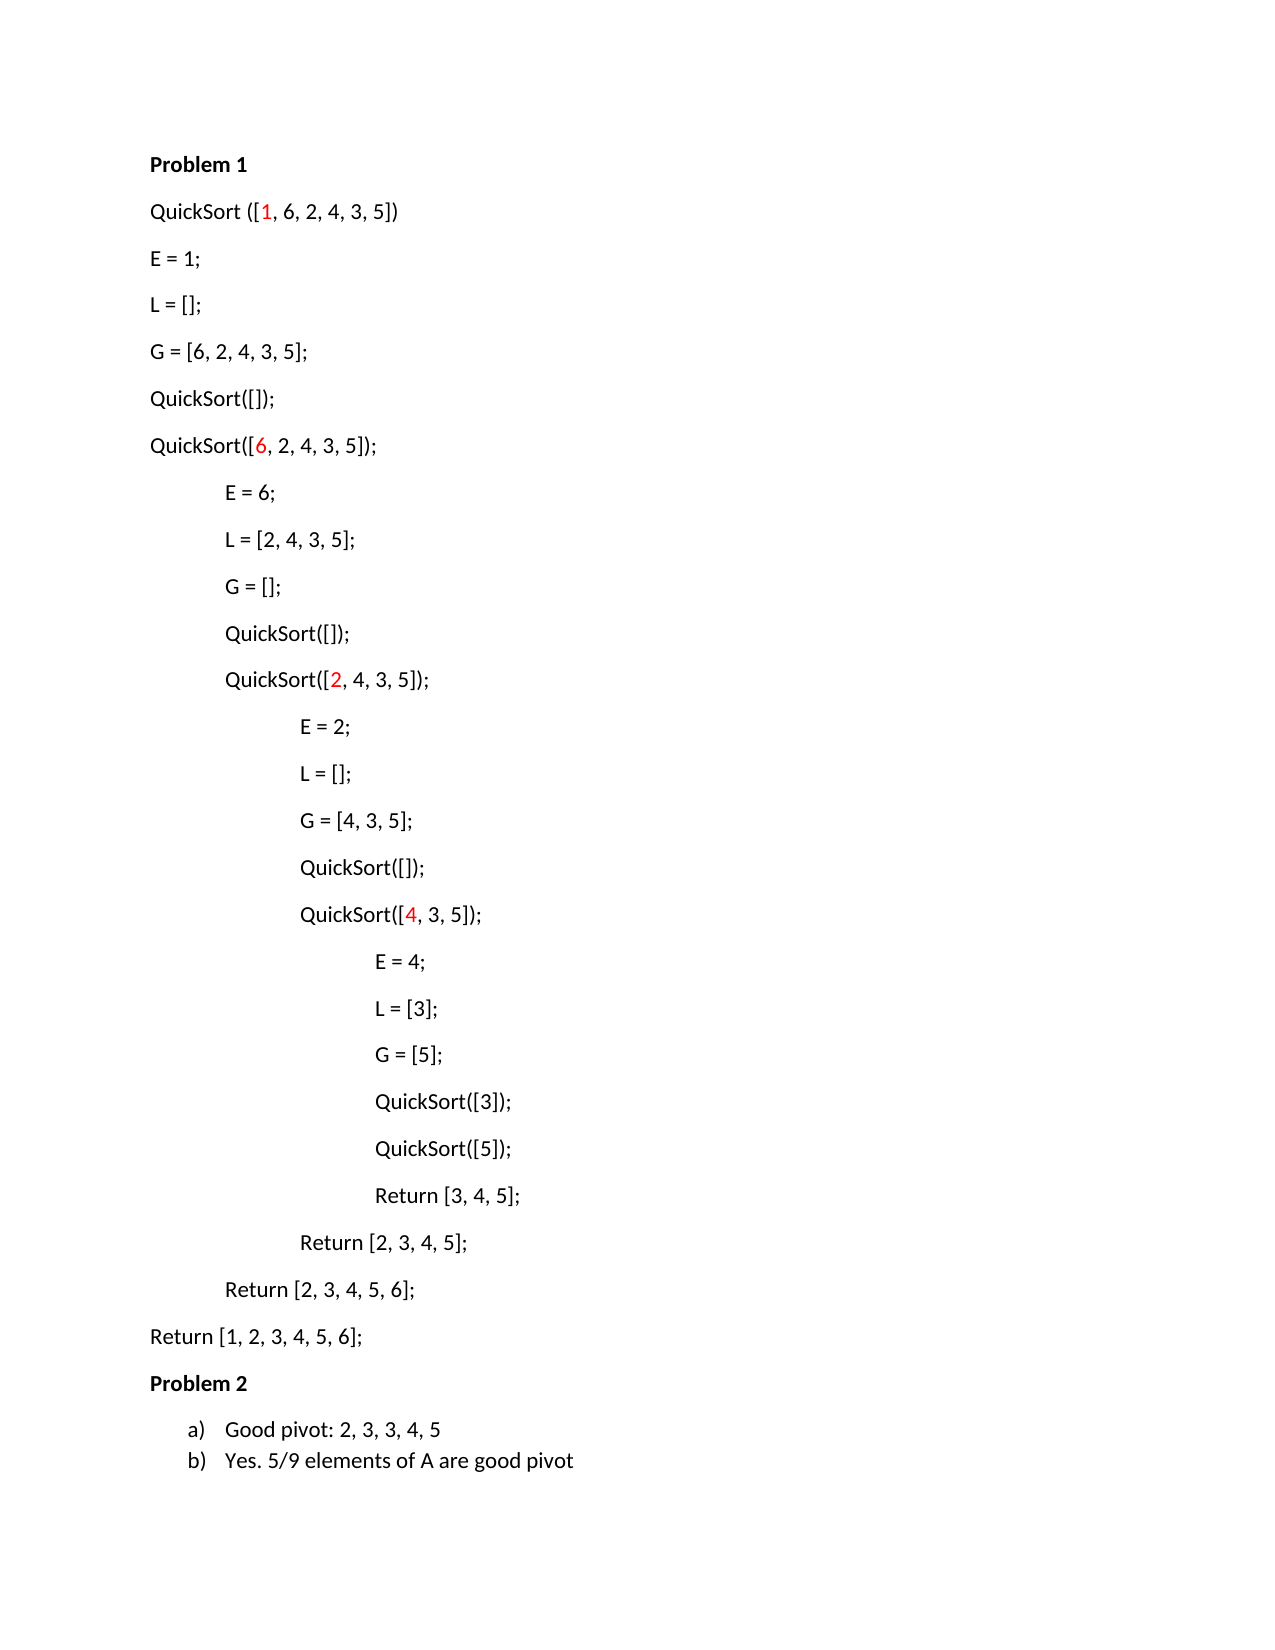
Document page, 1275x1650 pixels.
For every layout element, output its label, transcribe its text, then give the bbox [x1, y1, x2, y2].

text Return [1, 2, 3, 4, 5, 6]; [150, 1322, 1125, 1350]
text E = 4; [225, 947, 1125, 975]
text G = [6, 2, 4, 3, 5]; [150, 337, 1125, 366]
text QuickSort([]); [150, 384, 1125, 412]
text E = 1; [150, 244, 1125, 272]
text Return [2, 3, 4, 5]; [150, 1228, 1125, 1256]
text QuickSort([]); [225, 853, 1125, 881]
text QuickSort([4, 3, 5]); [225, 900, 1125, 928]
text QuickSort([]); [225, 619, 1125, 647]
text Return [2, 3, 4, 5, 6]; [150, 1275, 1125, 1303]
text QuickSort([2, 4, 3, 5]); [225, 666, 1125, 694]
text L = []; [150, 759, 1125, 787]
text L = [3]; [150, 994, 1125, 1022]
text Problem 2 [150, 1369, 1125, 1397]
text QuickSort([6, 2, 4, 3, 5]); [150, 431, 1125, 459]
text Return [3, 4, 5]; [300, 1181, 1125, 1209]
text QuickSort([3]); [300, 1087, 1125, 1116]
text L = []; [150, 291, 1125, 319]
text QuickSort ([1, 6, 2, 4, 3, 5]) [150, 197, 1125, 225]
text Problem 1 [150, 150, 1125, 178]
text E = 2; [225, 712, 1125, 741]
text G = []; [150, 572, 1125, 600]
list Good pivot: 2, 3, 3, 4, 5 [187, 1416, 1125, 1444]
text L = [2, 4, 3, 5]; [150, 525, 1125, 553]
text G = [4, 3, 5]; [150, 806, 1125, 834]
text G = [5]; [150, 1041, 1125, 1069]
list Yes. 5/9 elements of A are good pivot [187, 1446, 1125, 1474]
text QuickSort([5]); [300, 1134, 1125, 1162]
text E = 6; [150, 478, 1125, 506]
